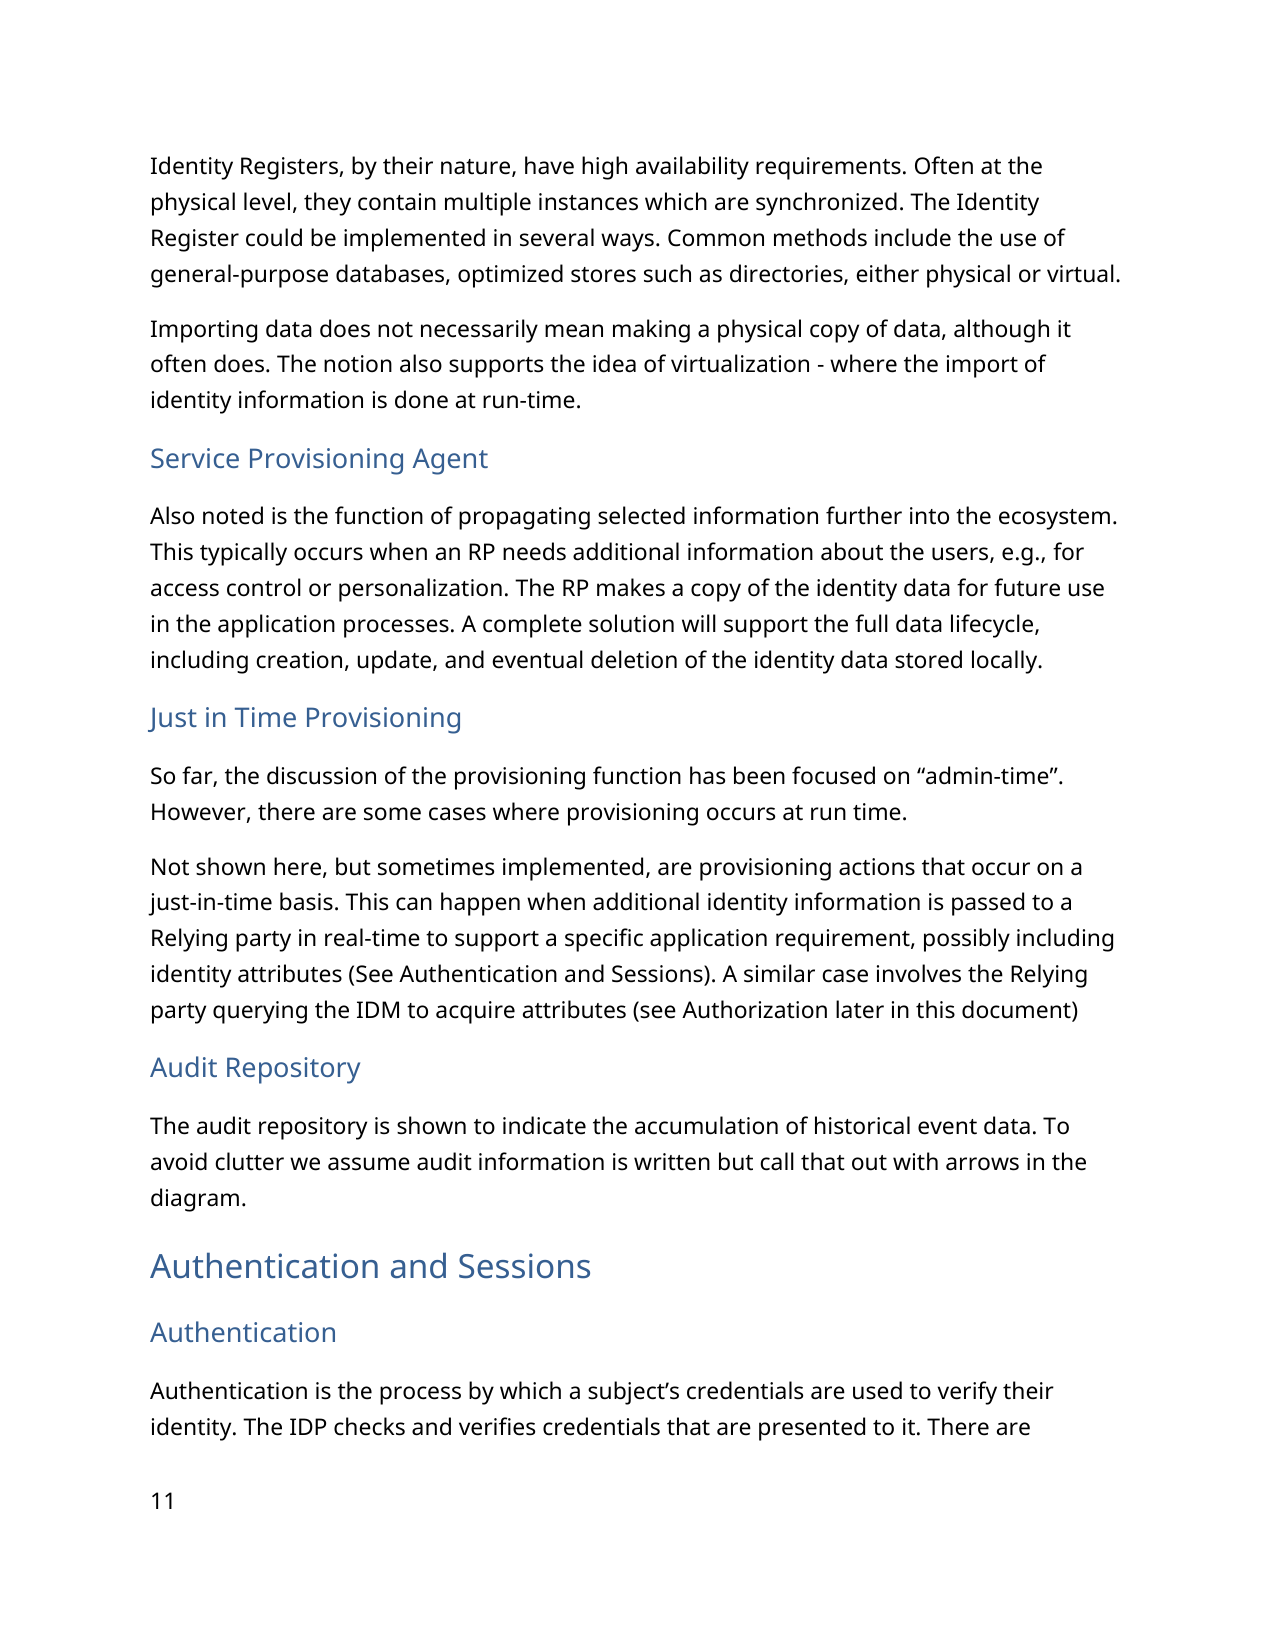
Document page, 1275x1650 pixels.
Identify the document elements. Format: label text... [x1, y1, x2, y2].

text Importing data does not necessarily mean making a physical copy of data, although it often does. The notion also supports the idea of virtualization - where the import of identity information is done at run-time. [150, 312, 1125, 416]
subtitle Authentication [150, 1314, 1125, 1351]
subtitle Authentication and Sessions [150, 1243, 1125, 1288]
text Not shown here, but sometimes implemented, are provisioning actions that occur on a just-in-time basis. This can happen when additional identity information is passed to a Relying party in real-time to support a specific application requirement, possibly including identity attributes (See Authentication and Sessions). A similar case involves the Relying party querying the IDM to acquire attributes (see Authorization later in this document) [150, 850, 1125, 1025]
text The audit repository is shown to indicate the accumulation of historical event data. To avoid clutter we assume audit information is written but call that out with arrows in the diagram. [150, 1110, 1125, 1213]
text Identity Registers, by their nature, have high availability requirements. Often at the physical level, they contain multiple instances which are synchronized. The Identity Register could be implemented in several ways. Common methods include the use of general-purpose databases, optimized stores such as directories, either physical or virtual. [150, 150, 1125, 289]
subtitle Audit Repository [150, 1049, 1125, 1086]
text So far, the discussion of the provisioning function has been focused on “admin-time”. However, there are some cases where provisioning occurs at run time. [150, 760, 1125, 827]
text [150, 1375, 1125, 1442]
subtitle Just in Time Provisioning [150, 699, 1125, 736]
text Also noted is the function of propagating selected information further into the ecosystem. This typically occurs when an RP needs additional information about the users, e.g., for access control or personalization. The RP makes a copy of the identity data for future use in the application processes. A complete solution will support the full data lifecycle, including creation, update, and eventual deletion of the identity data stored locally. [150, 500, 1125, 675]
subtitle Service Provisioning Agent [150, 439, 1125, 476]
